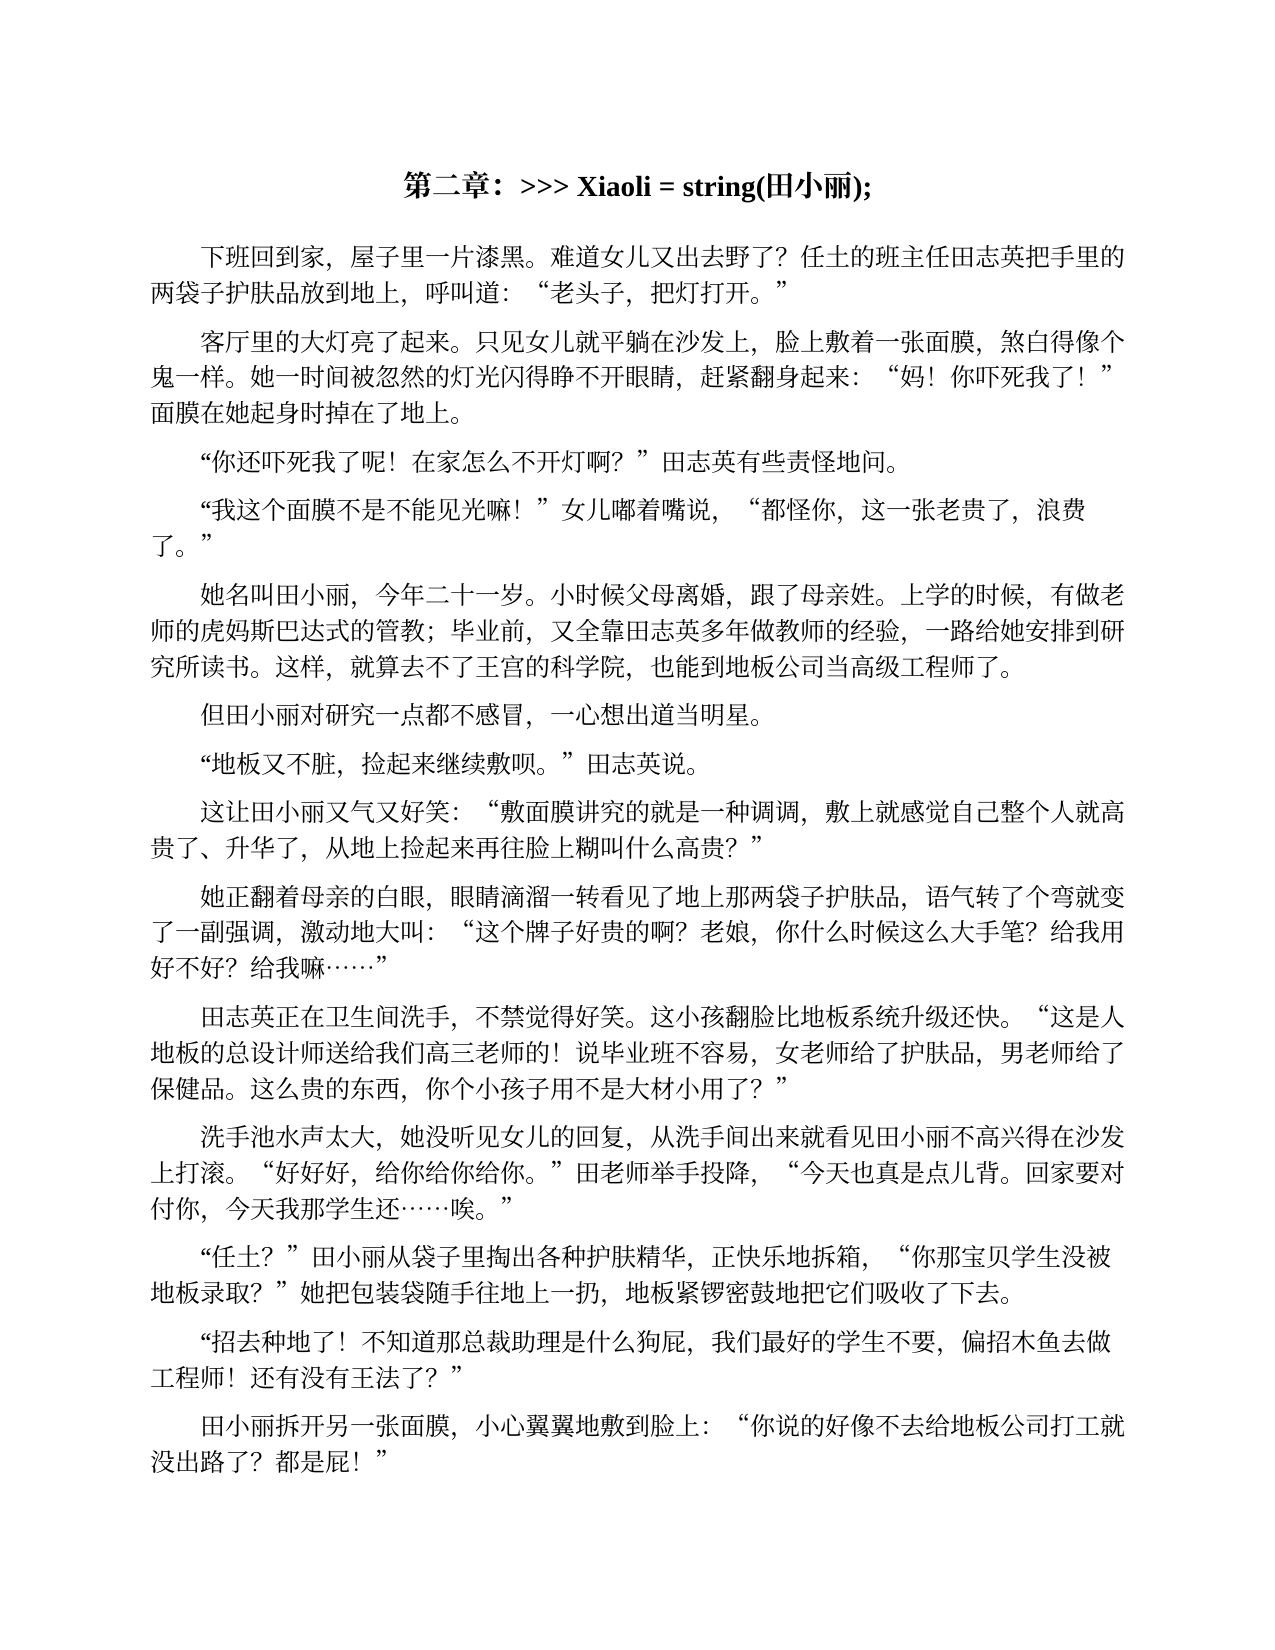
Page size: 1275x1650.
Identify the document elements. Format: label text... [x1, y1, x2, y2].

text 下班回到家，屋子里一片漆黑。难道女儿又出去野了？任土的班主任田志英把手里的两袋子护肤品放到地上，呼叫道：“老头子，把灯打开。” [150, 238, 1125, 310]
text “你还吓死我了呢！在家怎么不开灯啊？”田志英有些责怪地问。 [150, 442, 1125, 478]
text 洗手池水声太大，她没听见女儿的回复，从洗手间出来就看见田小丽不高兴得在沙发上打滚。“好好好，给你给你给你。”田老师举手投降，“今天也真是点儿背。回家要对付你，今天我那学生还……唉。” [150, 1118, 1125, 1226]
text “招去种地了！不知道那总裁助理是什么狗屁，我们最好的学生不要，偏招木鱼去做工程师！还有没有王法了？” [150, 1323, 1125, 1394]
text 田志英正在卫生间洗手，不禁觉得好笑。这小孩翻脸比地板系统升级还快。“这是人地板的总设计师送给我们高三老师的！说毕业班不容易，女老师给了护肤品，男老师给了保健品。这么贵的东西，你个小孩子用不是大材小用了？” [150, 997, 1125, 1105]
text 她正翻着母亲的白眼，眼睛滴溜一转看见了地上那两袋子护肤品，语气转了个弯就变了一副强调，激动地大叫：“这个牌子好贵的啊？老娘，你什么时候这么大手笔？给我用好不好？给我嘛……” [150, 877, 1125, 985]
text “我这个面膜不是不能见光嘛！”女儿嘟着嘴说，“都怪你，这一张老贵了，浪费了。” [150, 491, 1125, 563]
text 客厅里的大灯亮了起来。只见女儿就平躺在沙发上，脸上敷着一张面膜，煞白得像个鬼一样。她一时间被忽然的灯光闪得睁不开眼睛，赶紧翻身起来：“妈！你吓死我了！”面膜在她起身时掉在了地上。 [150, 322, 1125, 430]
text 她名叫田小丽，今年二十一岁。小时候父母离婚，跟了母亲姓。上学的时候，有做老师的虎妈斯巴达式的管教；毕业前，又全靠田志英多年做教师的经验，一路给她安排到研究所读书。这样，就算去不了王宫的科学院，也能到地板公司当高级工程师了。 [150, 576, 1125, 683]
text 第二章：>>> Xiaoli = string(田小丽); [150, 162, 1125, 204]
text 但田小丽对研究一点都不感冒，一心想出道当明星。 [150, 696, 1125, 732]
text “任土？”田小丽从袋子里掏出各种护肤精华，正快乐地拆箱，“你那宝贝学生没被地板录取？”她把包装袋随手往地上一扔，地板紧锣密鼓地把它们吸收了下去。 [150, 1238, 1125, 1310]
text 这让田小丽又气又好笑：“敷面膜讲究的就是一种调调，敷上就感觉自己整个人就高贵了、升华了，从地上捡起来再往脸上糊叫什么高贵？” [150, 793, 1125, 865]
text “地板又不脏，捡起来继续敷呗。”田志英说。 [150, 744, 1125, 780]
text 田小丽拆开另一张面膜，小心翼翼地敷到脸上：“你说的好像不去给地板公司打工就没出路了？都是屁！” [150, 1407, 1125, 1479]
